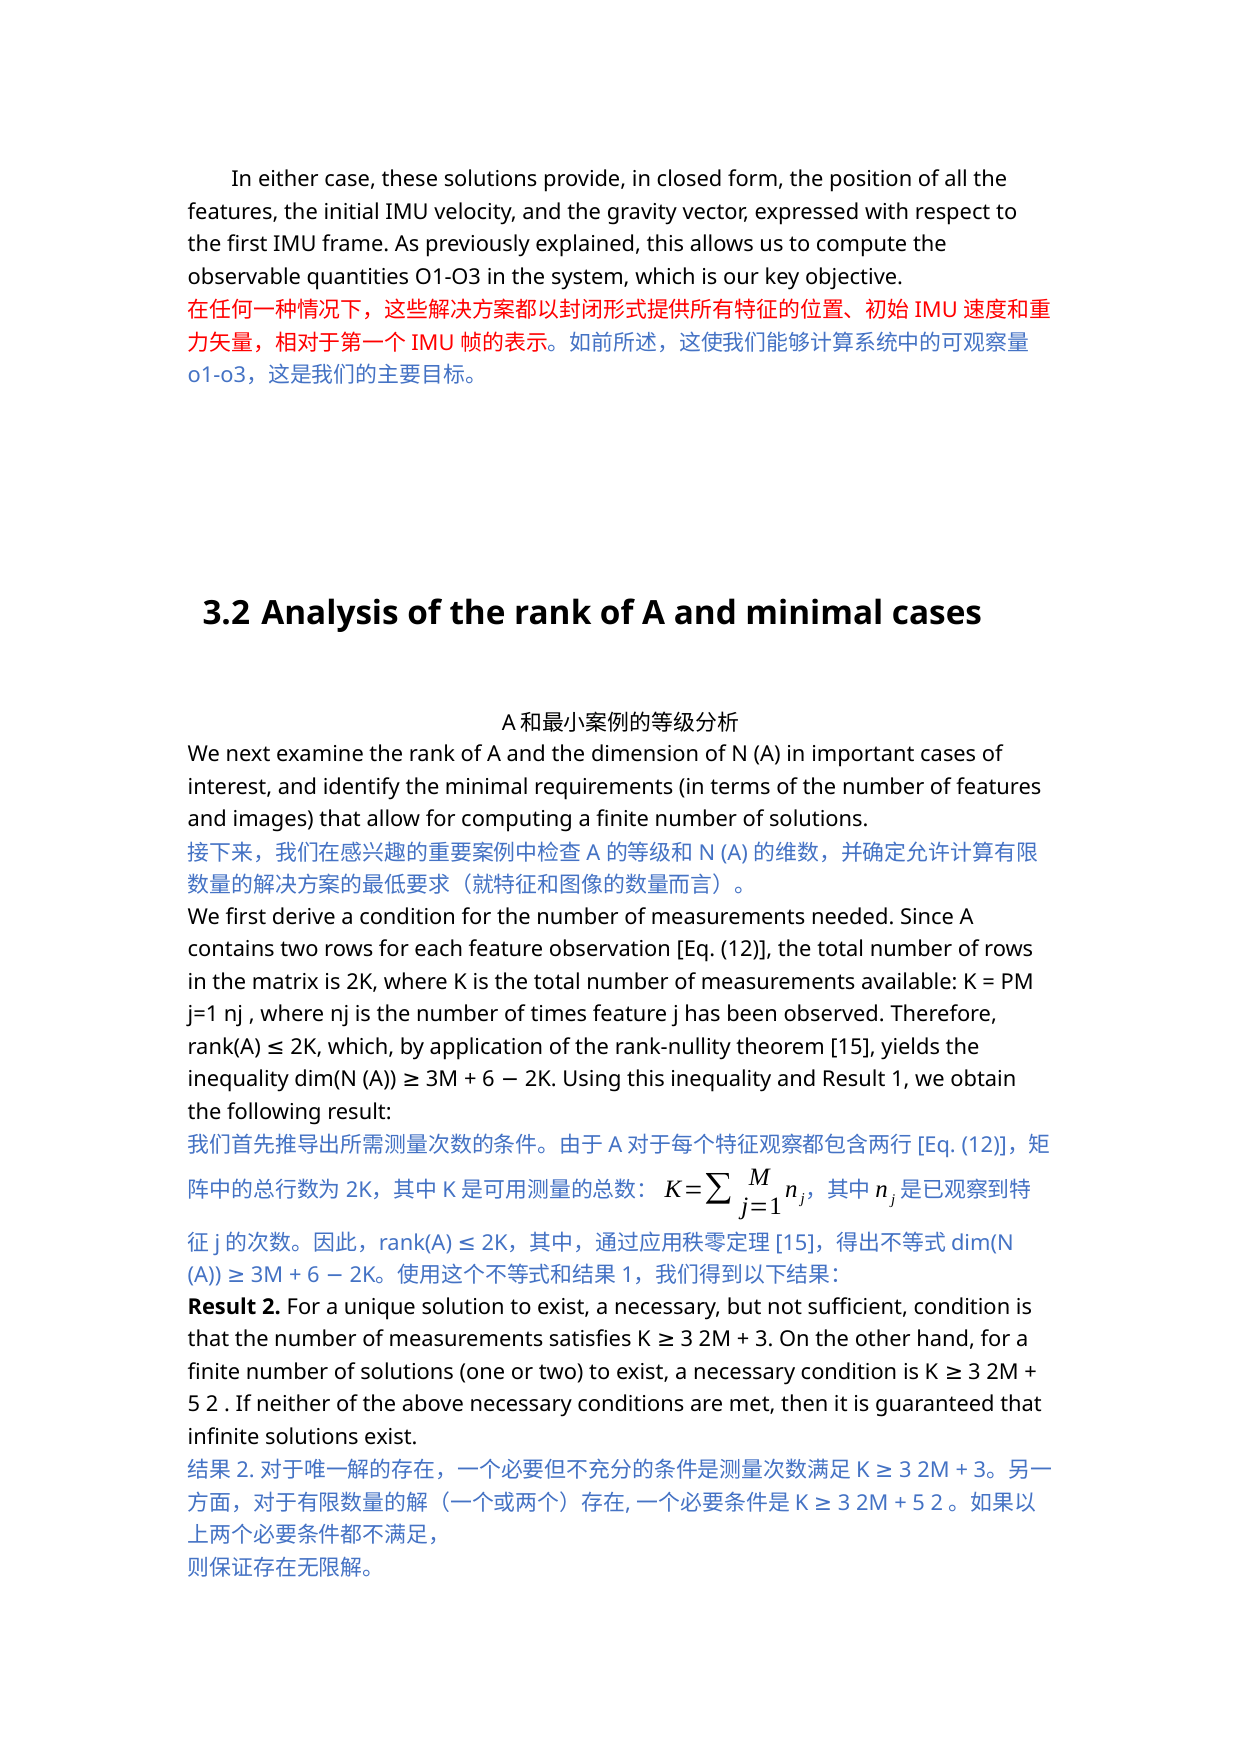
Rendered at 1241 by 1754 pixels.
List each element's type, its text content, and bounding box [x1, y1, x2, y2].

text 则保证存在无限解。 [187, 1549, 1053, 1582]
text A和最小案例的等级分析 [187, 704, 1053, 737]
text Result 2. For a unique solution to exist, a necessary, but not sufficient, condition is that the number of measurements satisfies K ≥ 3 2M + 3. On the other hand, for a finite number of solutions (one or two) to exist, a necessary condition is K ≥ 3 2M + 5 2 . If neither of the above necessary conditions are met, then it is guaranteed that infinite solutions exist. [187, 1289, 1053, 1452]
text 在任何一种情况下，这些解决方案都以封闭形式提供所有特征的位置、初始 IMU 速度和重力矢量，相对于第一个 IMU 帧的表示。如前所述，这使我们能够计算系统中的可观察量 o1-o3，这是我们的主要目标。 [187, 292, 1053, 389]
text In either case, these solutions provide, in closed form, the position of all the features, the initial IMU velocity, and the gravity vector, expressed with respect to the first IMU frame. As previously explained, this allows us to compute the observable quantities O1-O3 in the system, which is our key objective. [187, 162, 1053, 292]
text We first derive a condition for the number of measurements needed. Since A contains two rows for each feature observation [Eq. (12)], the total number of rows in the matrix is 2K, where K is the total number of measurements available: K = PM j=1 nj , where nj is the number of times feature j has been observed. Therefore, rank(A) ≤ 2K, which, by application of the rank-nullity theorem [15], yields the inequality dim(N (A)) ≥ 3M + 6 − 2K. Using this inequality and Result 1, we obtain the following result: [187, 899, 1053, 1127]
text 接下来，我们在感兴趣的重要案例中检查 A 的等级和 N (A) 的维数，并确定允许计算有限数量的解决方案的最低要求（就特征和图像的数量而言）。 [187, 834, 1053, 899]
text 我们首先推导出所需测量次数的条件。由于 A 对于每个特征观察都包含两行 [Eq. (12)]，矩阵中的总行数为 2K，其中 K 是可用测量的总数： ，其中 是已观察到特征 j 的次数。因此，rank(A) ≤ 2K，其中，通过应用秩零定理 [15]，得出不等式 dim(N (A)) ≥ 3M + 6 − 2K。使用这个不等式和结果 1，我们得到以下结果： [187, 1127, 1053, 1289]
text We next examine the rank of A and the dimension of N (A) in important cases of interest, and identify the minimal requirements (in terms of the number of features and images) that allow for computing a finite number of solutions. [187, 737, 1053, 834]
text 结果 2. 对于唯一解的存在，一个必要但不充分的条件是测量次数满足 K ≥ 3 2M + 3。另一方面，对于有限数量的解（一个或两个）存在, 一个必要条件是 K ≥ 3 2M + 5 2 。如果以上两个必要条件都不满足， [187, 1452, 1053, 1549]
subtitle Analysis of the rank of A and minimal cases [202, 579, 1053, 644]
